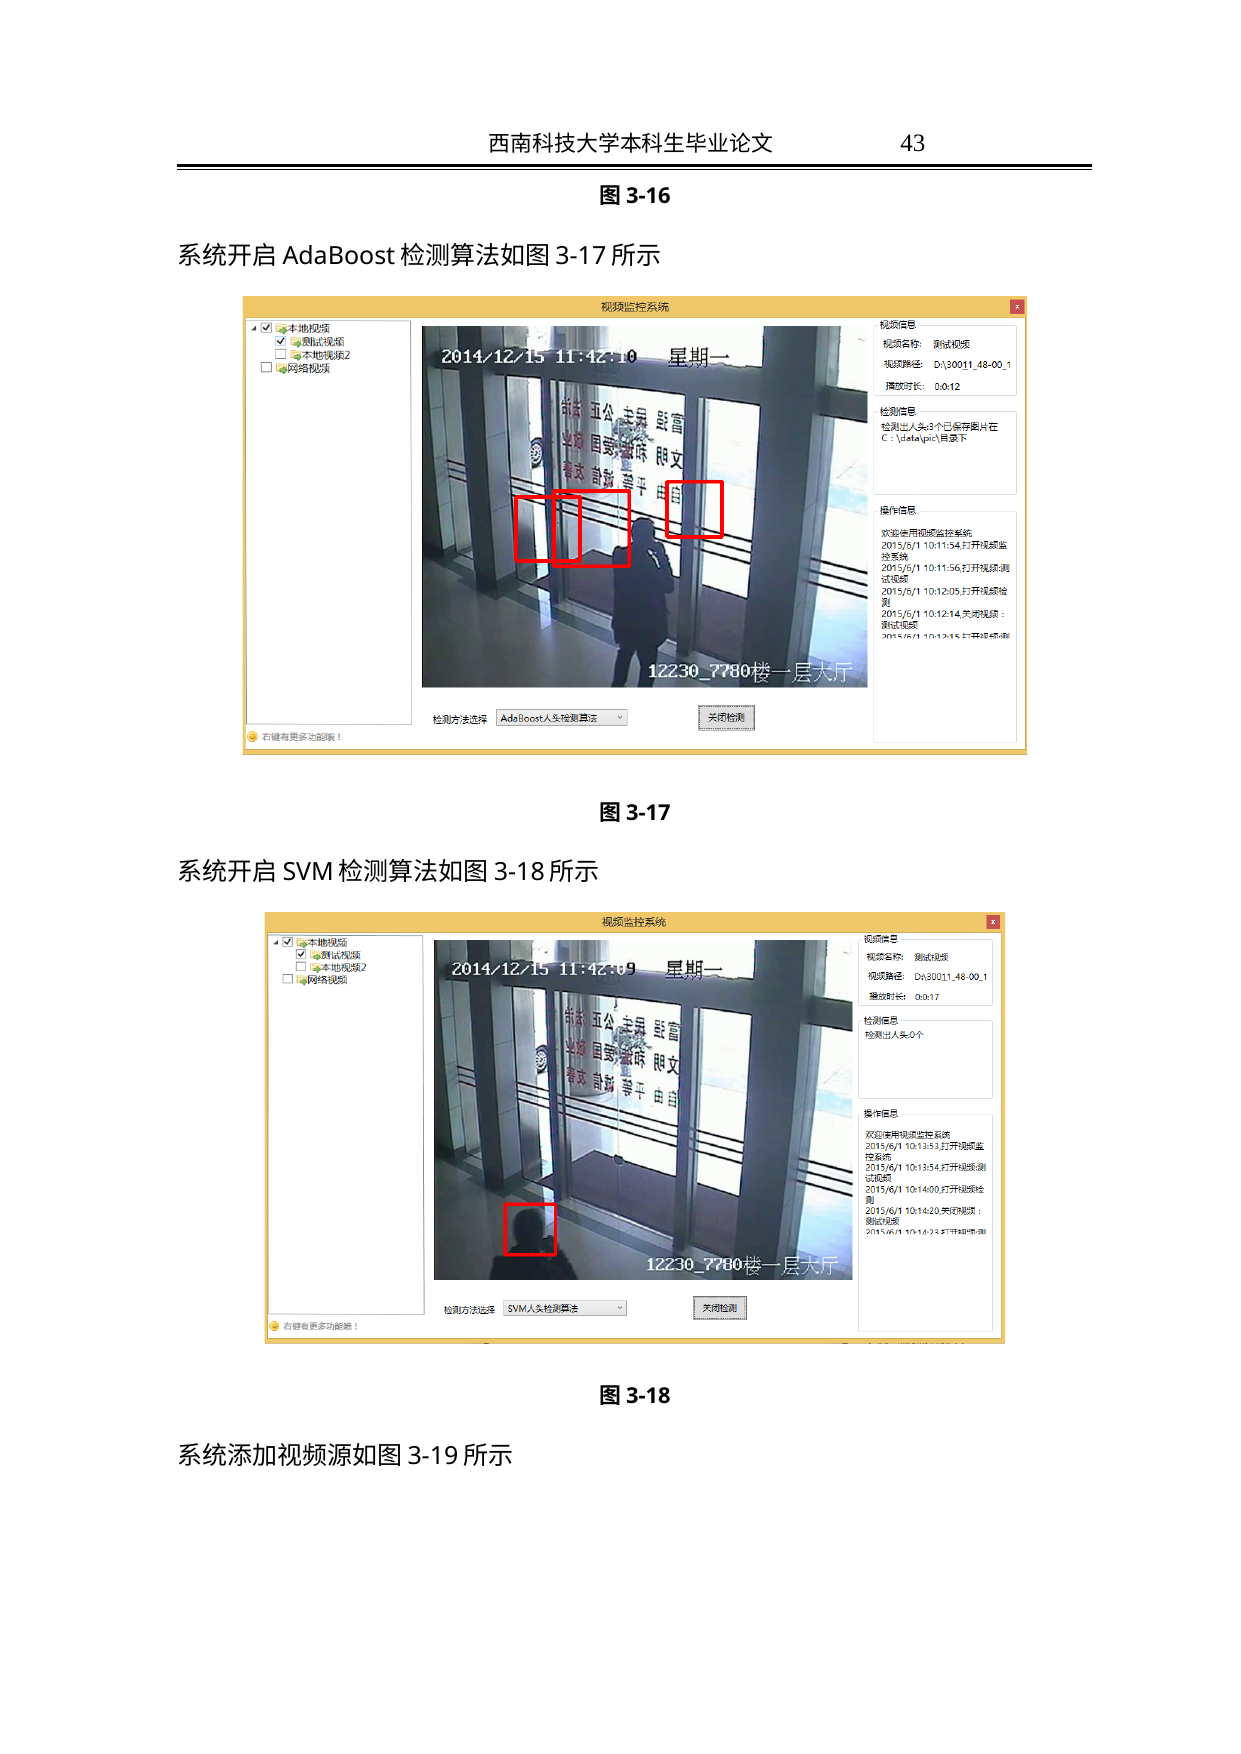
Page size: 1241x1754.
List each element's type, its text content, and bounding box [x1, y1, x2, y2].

text 图3-18 [177, 1378, 1092, 1411]
picture [264, 912, 1006, 1344]
picture [242, 296, 1028, 755]
text 系统开启SVM检测算法如图3-18所示 [177, 837, 1092, 902]
text 图3-16 [177, 178, 1092, 211]
text 图3-17 [177, 794, 1092, 827]
text 系统添加视频源如图3-19所示 [177, 1421, 1092, 1486]
text 系统开启AdaBoost检测算法如图3-17所示 [177, 221, 1092, 286]
